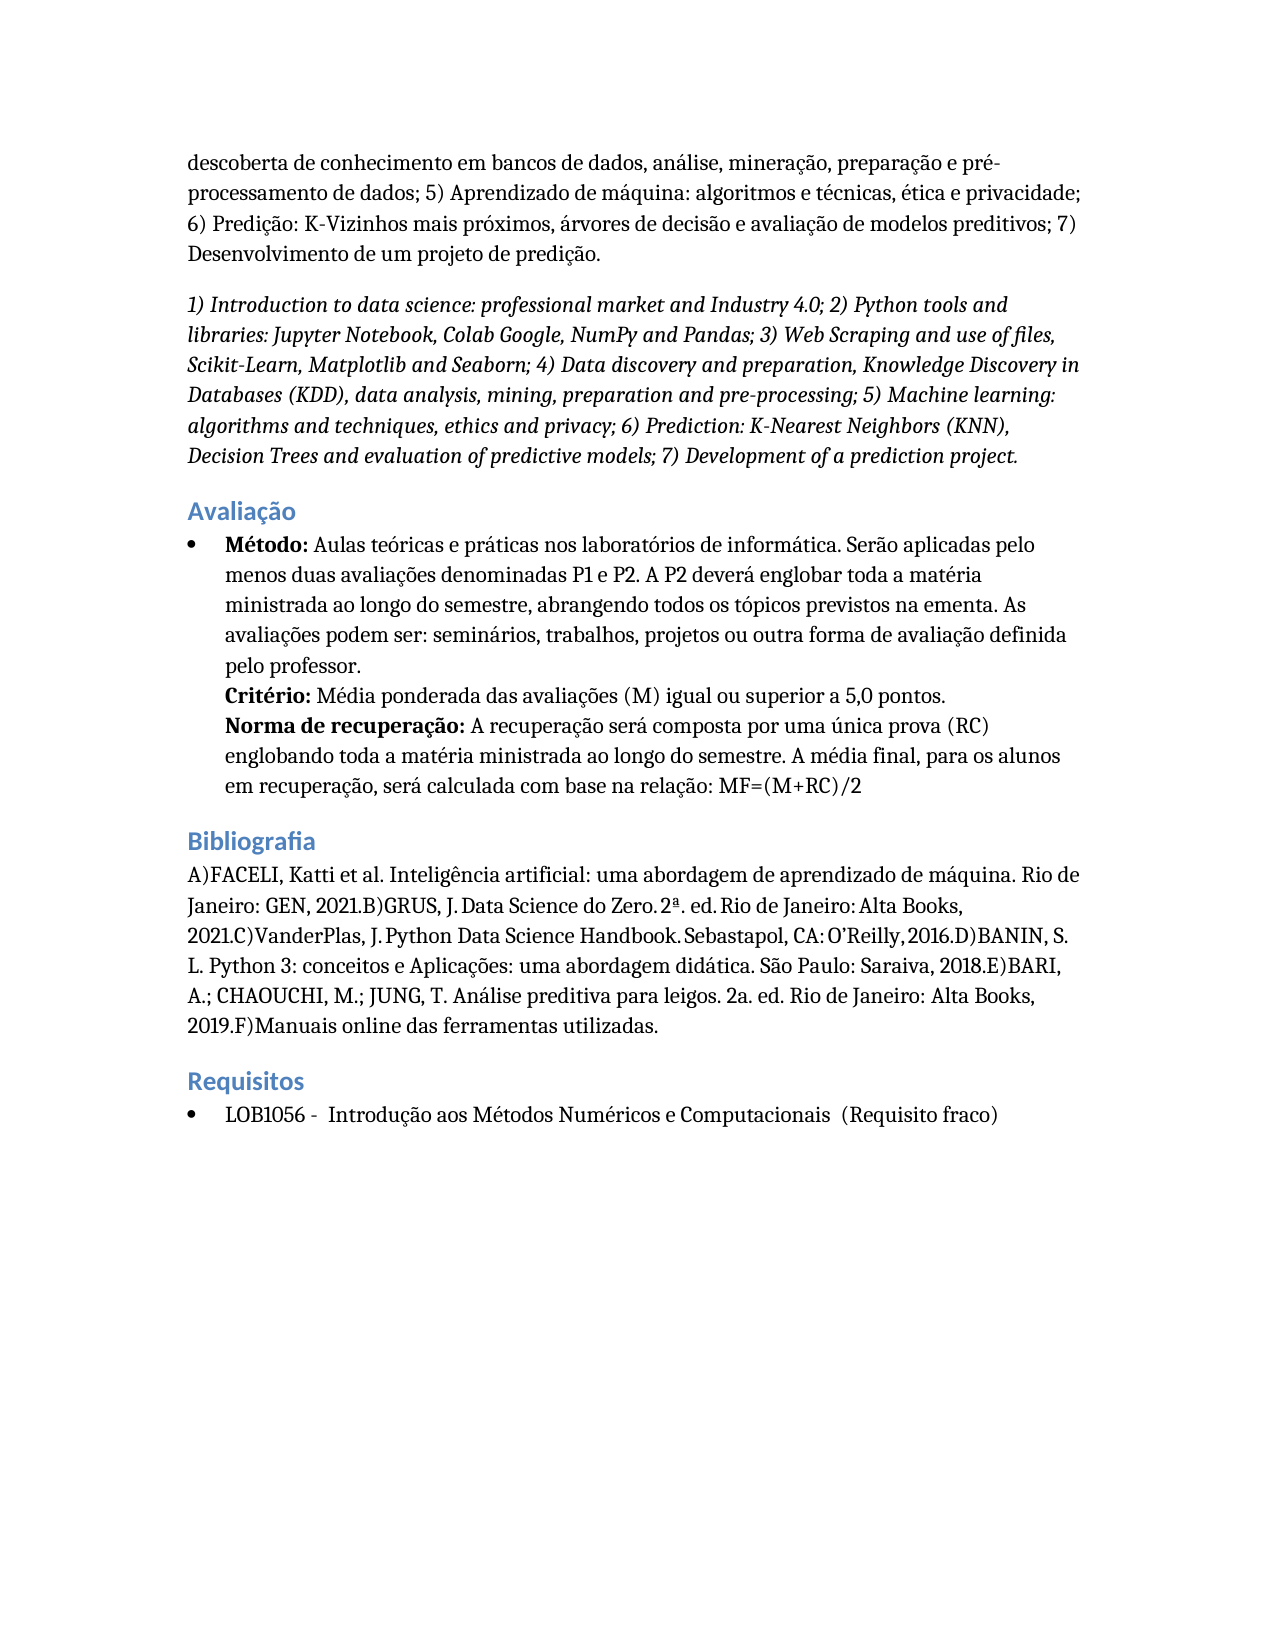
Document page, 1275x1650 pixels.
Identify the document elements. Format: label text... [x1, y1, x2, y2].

subtitle Requisitos [187, 1064, 1087, 1097]
list LOB1056 - Introdução aos Métodos Numéricos e Computacionais (Requisito fraco) [187, 1102, 1087, 1159]
list Método: Aulas teóricas e práticas nos laboratórios de informática. Serão aplicadas pelo menos duas avaliações denominadas P1 e P2. A P2 deverá englobar toda a matéria ministrada ao longo do semestre, abrangendo todos os tópicos previstos na ementa. As avaliações podem ser: seminários, trabalhos, projetos ou outra forma de avaliação definida pelo professor. Critério: Média ponderada das avaliações (M) igual ou superior a 5,0 pontos. Norma de recuperação: A recuperação será composta por uma única prova (RC) englobando toda a matéria ministrada ao longo do semestre. A média final, para os alunos em recuperação, será calculada com base na relação: MF=(M+RC)/2 [187, 532, 1087, 800]
text A)FACELI, Katti et al. Inteligência artificial: uma abordagem de aprendizado de máquina. Rio de Janeiro: GEN, 2021.B)GRUS, J. Data Science do Zero. 2ª. ed. Rio de Janeiro: Alta Books, 2021.C)VanderPlas, J. Python Data Science Handbook. Sebastapol, CA: O’Reilly, 2016.D)BANIN, S. L. Python 3: conceitos e Aplicações: uma abordagem didática. São Paulo: Saraiva, 2018.E)BARI, A.; CHAOUCHI, M.; JUNG, T. Análise preditiva para leigos. 2a. ed. Rio de Janeiro: Alta Books, 2019.F)Manuais online das ferramentas utilizadas. [187, 862, 1087, 1040]
text 1) Introduction to data science: professional market and Industry 4.0; 2) Python tools and libraries: Jupyter Notebook, Colab Google, NumPy and Pandas; 3) Web Scraping and use of files, Scikit-Learn, Matplotlib and Seaborn; 4) Data discovery and preparation, Knowledge Discovery in Databases (KDD), data analysis, mining, preparation and pre-processing; 5) Machine learning: algorithms and techniques, ethics and privacy; 6) Prediction: K-Nearest Neighbors (KNN), Decision Trees and evaluation of predictive models; 7) Development of a prediction project. [187, 292, 1087, 469]
subtitle Avaliação [187, 494, 1087, 527]
subtitle Bibliografia [187, 824, 1087, 857]
